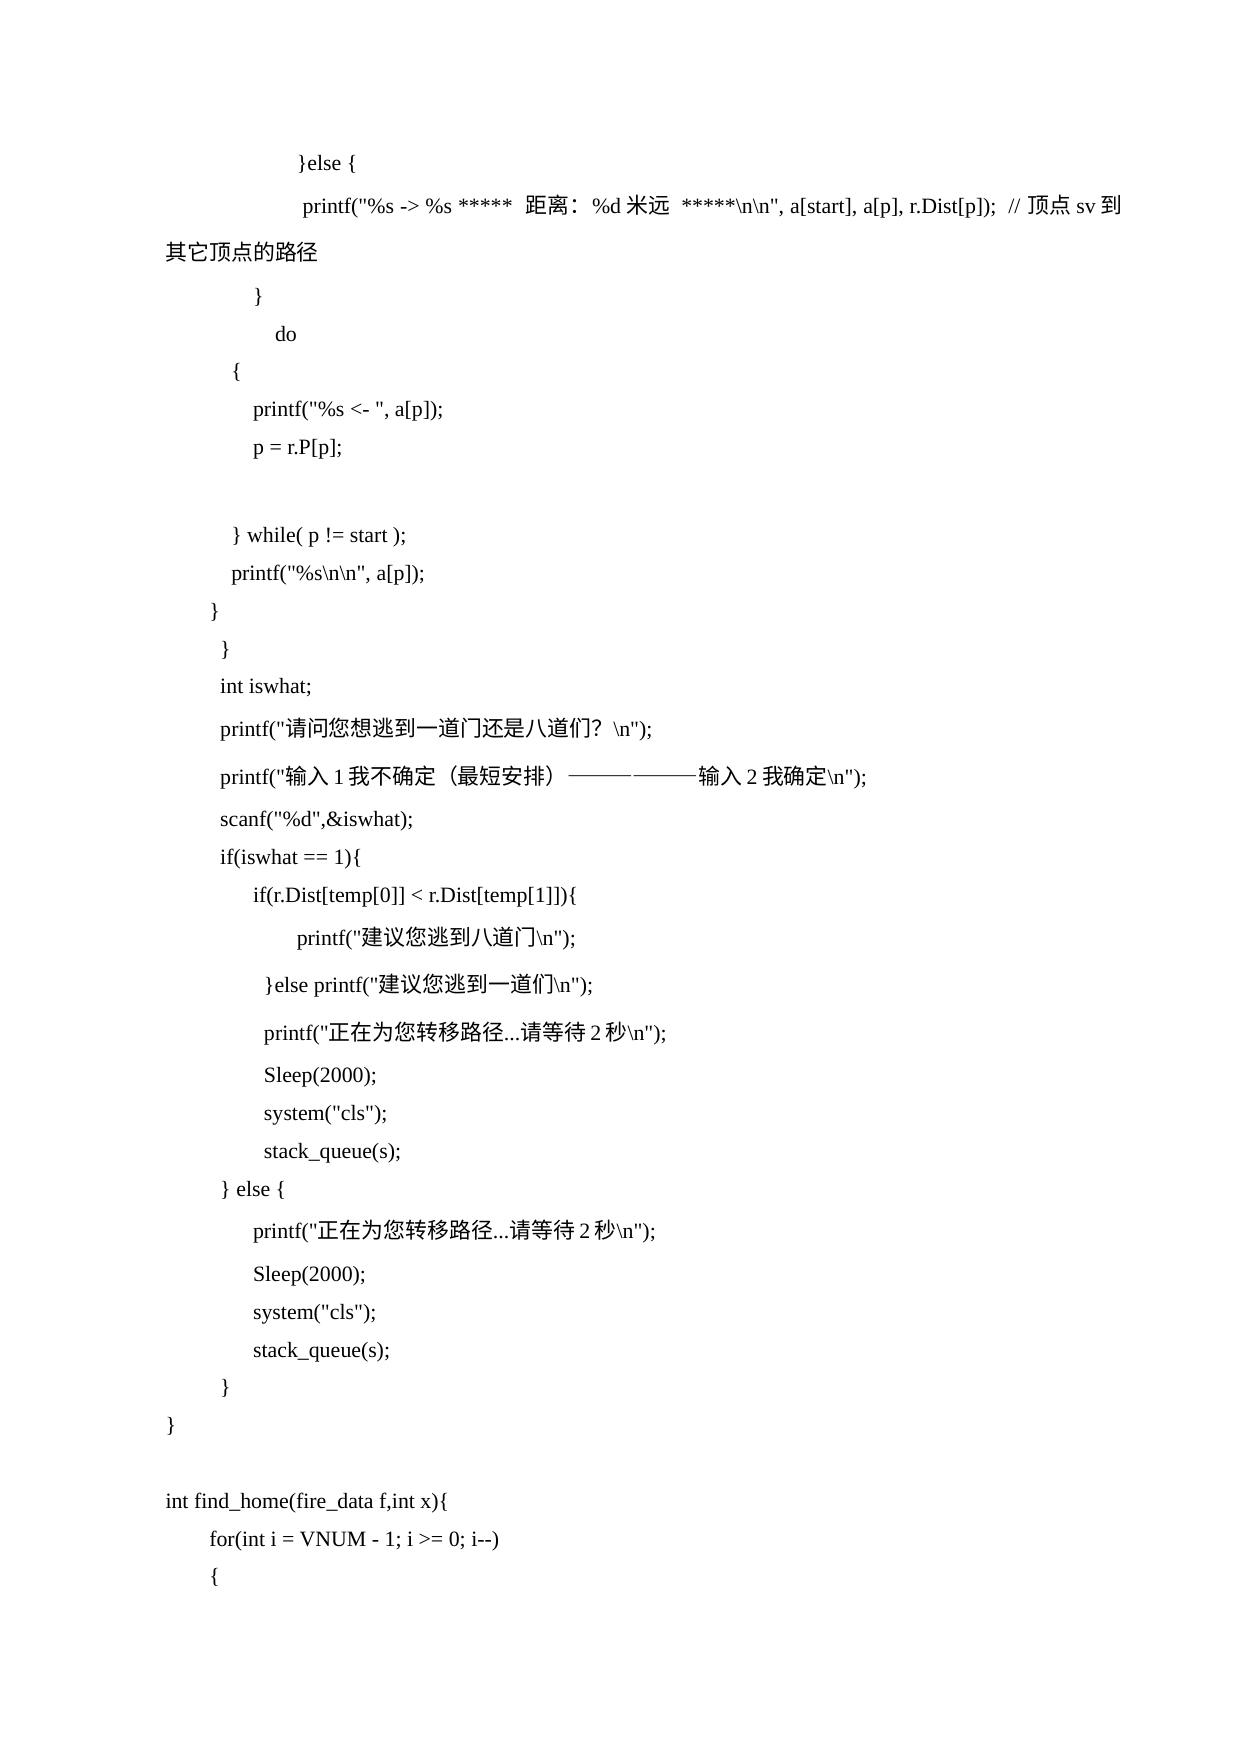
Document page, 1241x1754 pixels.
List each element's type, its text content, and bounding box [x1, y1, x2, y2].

text Sleep(2000); [165, 1062, 1122, 1087]
text printf("正在为您转移路径...请等待2秒\n"); [165, 1213, 1122, 1245]
text { [165, 358, 1122, 384]
text } while( p != start ); [165, 522, 1122, 547]
text }else printf("建议您逃到一道们\n"); [165, 967, 1122, 999]
text printf("建议您逃到八道门\n"); [165, 920, 1122, 951]
text printf("正在为您转移路径...请等待2秒\n"); [165, 1015, 1122, 1046]
text } [165, 636, 1122, 661]
text int iswhat; [165, 673, 1122, 699]
text printf("请问您想逃到一道门还是八道们？\n"); [165, 711, 1122, 743]
text } [165, 598, 1122, 623]
text do [165, 321, 1122, 346]
text { [165, 1563, 1122, 1589]
text scanf("%d",&iswhat); [165, 806, 1122, 831]
text system("cls"); [165, 1299, 1122, 1324]
text printf("%s -> %s ***** 距离：%d米远 *****\n\n", a[start], a[p], r.Dist[p]); // 顶点sv到其它顶点的路径 [165, 188, 1122, 267]
text stack_queue(s); [165, 1138, 1122, 1163]
text printf("%s <- ", a[p]); [165, 396, 1122, 421]
text if(iswhat == 1){ [165, 844, 1122, 869]
text } else { [165, 1176, 1122, 1201]
text p = r.P[p]; [165, 434, 1122, 459]
text } [165, 283, 1122, 308]
text Sleep(2000); [165, 1261, 1122, 1286]
text printf("%s\n\n", a[p]); [165, 560, 1122, 585]
text for(int i = VNUM - 1; i >= 0; i--) [165, 1526, 1122, 1551]
text system("cls"); [165, 1100, 1122, 1125]
text } [165, 1412, 1122, 1437]
text }else { [165, 150, 1122, 175]
text printf("输入1我不确定（最短安排）——————输入2我确定\n"); [165, 759, 1122, 790]
text } [165, 1374, 1122, 1399]
text int find_home(fire_data f,int x){ [165, 1488, 1122, 1513]
text if(r.Dist[temp[0]] < r.Dist[temp[1]]){ [165, 882, 1122, 907]
text stack_queue(s); [165, 1337, 1122, 1362]
